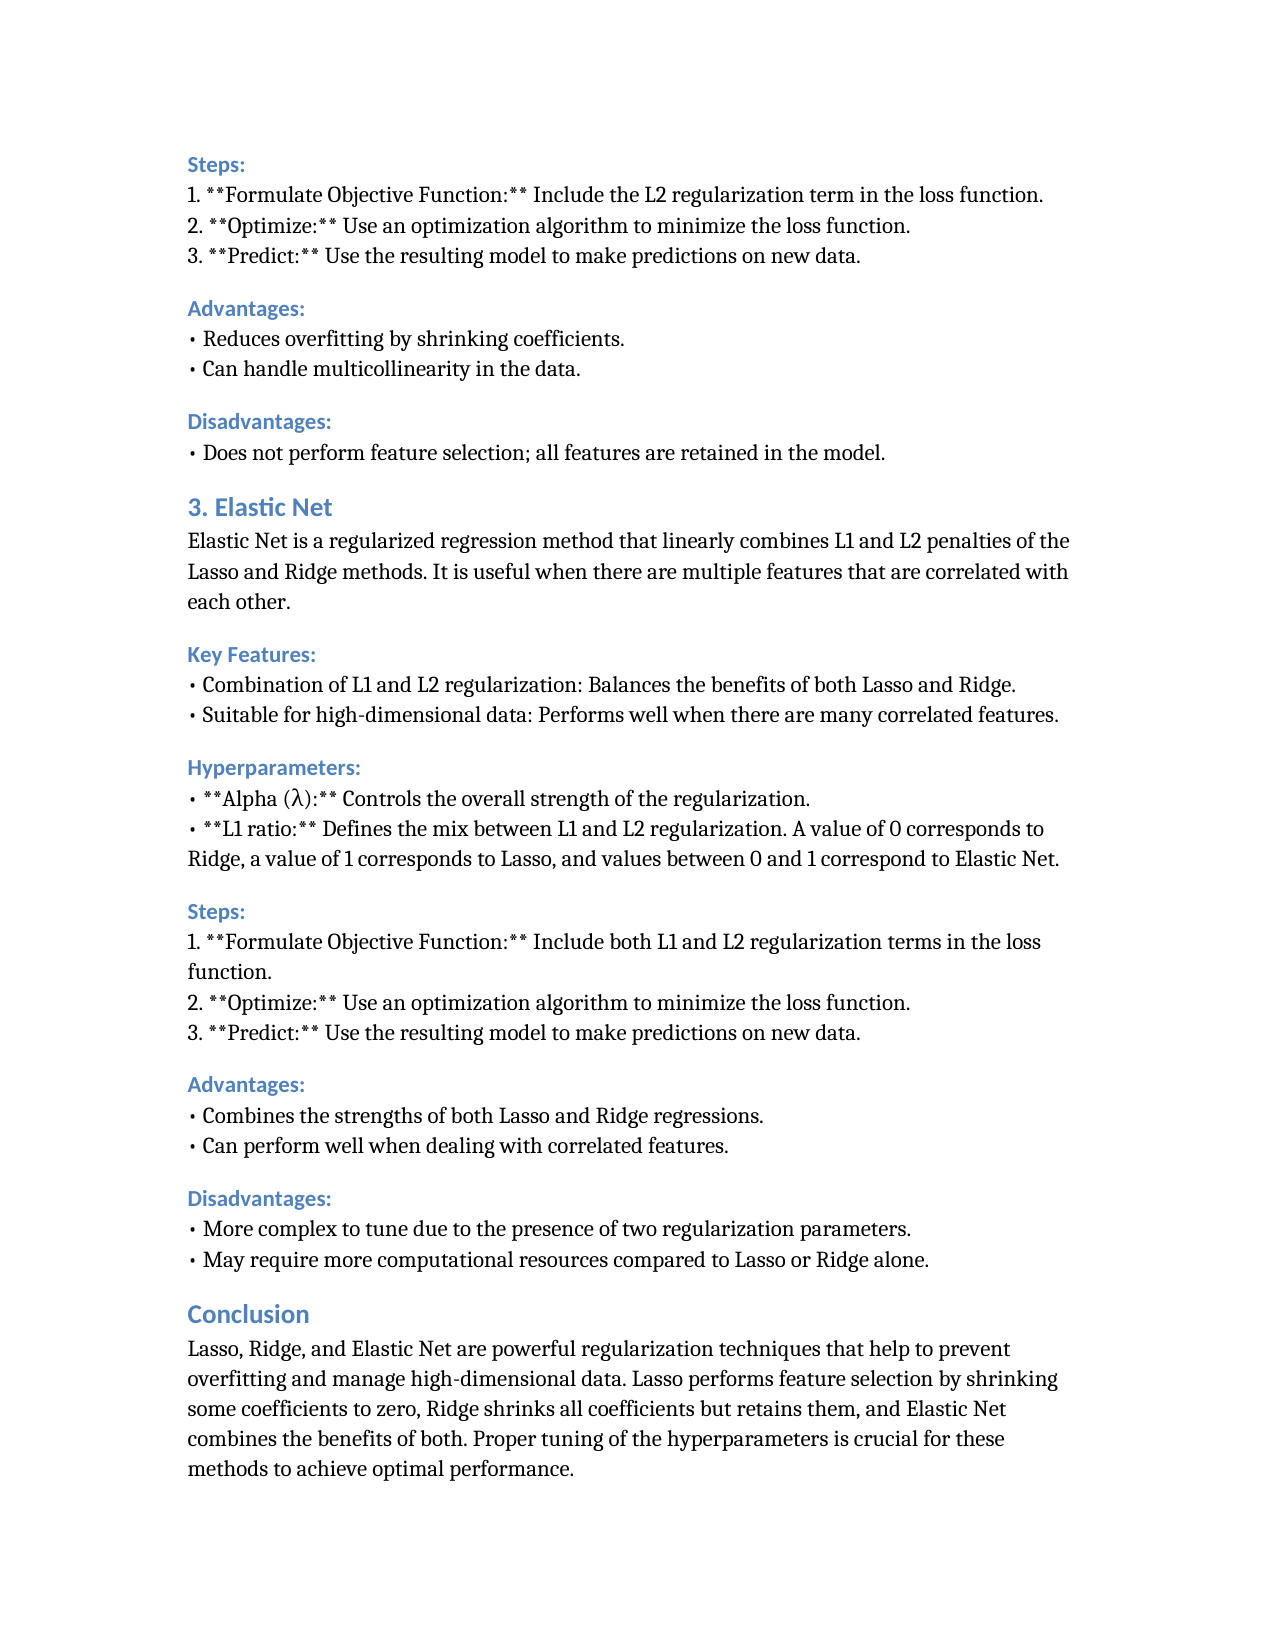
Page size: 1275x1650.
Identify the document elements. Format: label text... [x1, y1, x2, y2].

subtitle Steps: [187, 150, 1087, 178]
subtitle Disadvantages: [187, 407, 1087, 435]
text 1. **Formulate Objective Function:** Include both L1 and L2 regularization terms in the loss function. 2. **Optimize:** Use an optimization algorithm to minimize the loss function. 3. **Predict:** Use the resulting model to make predictions on new data. [187, 929, 1087, 1046]
text Elastic Net is a regularized regression method that linearly combines L1 and L2 penalties of the Lasso and Ridge methods. It is useful when there are multiple features that are correlated with each other. [187, 528, 1087, 615]
subtitle Hyperparameters: [187, 753, 1087, 781]
text • Reduces overfitting by shrinking coefficients. • Can handle multicollinearity in the data. [187, 326, 1087, 382]
text Lasso, Ridge, and Elastic Net are powerful regularization techniques that help to prevent overfitting and manage high-dimensional data. Lasso performs feature selection by shrinking some coefficients to zero, Ridge shrinks all coefficients but retains them, and Elastic Net combines the benefits of both. Proper tuning of the hyperparameters is crucial for these methods to achieve optimal performance. [187, 1335, 1087, 1483]
subtitle Steps: [187, 897, 1087, 925]
text • **Alpha (λ):** Controls the overall strength of the regularization. • **L1 ratio:** Defines the mix between L1 and L2 regularization. A value of 0 corresponds to Ridge, a value of 1 corresponds to Lasso, and values between 0 and 1 correspond to Elastic Net. [187, 785, 1087, 872]
subtitle 3. Elastic Net [187, 490, 1087, 523]
subtitle Key Features: [187, 640, 1087, 668]
text • Combination of L1 and L2 regularization: Balances the benefits of both Lasso and Ridge. • Suitable for high-dimensional data: Performs well when there are many correlated features. [187, 672, 1087, 728]
subtitle Advantages: [187, 1071, 1087, 1099]
subtitle Disadvantages: [187, 1184, 1087, 1212]
subtitle Advantages: [187, 294, 1087, 322]
subtitle Conclusion [187, 1297, 1087, 1331]
text • More complex to tune due to the presence of two regularization parameters. • May require more computational resources compared to Lasso or Ridge alone. [187, 1216, 1087, 1273]
text 1. **Formulate Objective Function:** Include the L2 regularization term in the loss function. 2. **Optimize:** Use an optimization algorithm to minimize the loss function. 3. **Predict:** Use the resulting model to make predictions on new data. [187, 182, 1087, 269]
text • Combines the strengths of both Lasso and Ridge regressions. • Can perform well when dealing with correlated features. [187, 1103, 1087, 1159]
text • Does not perform feature selection; all features are retained in the model. [187, 439, 1087, 466]
